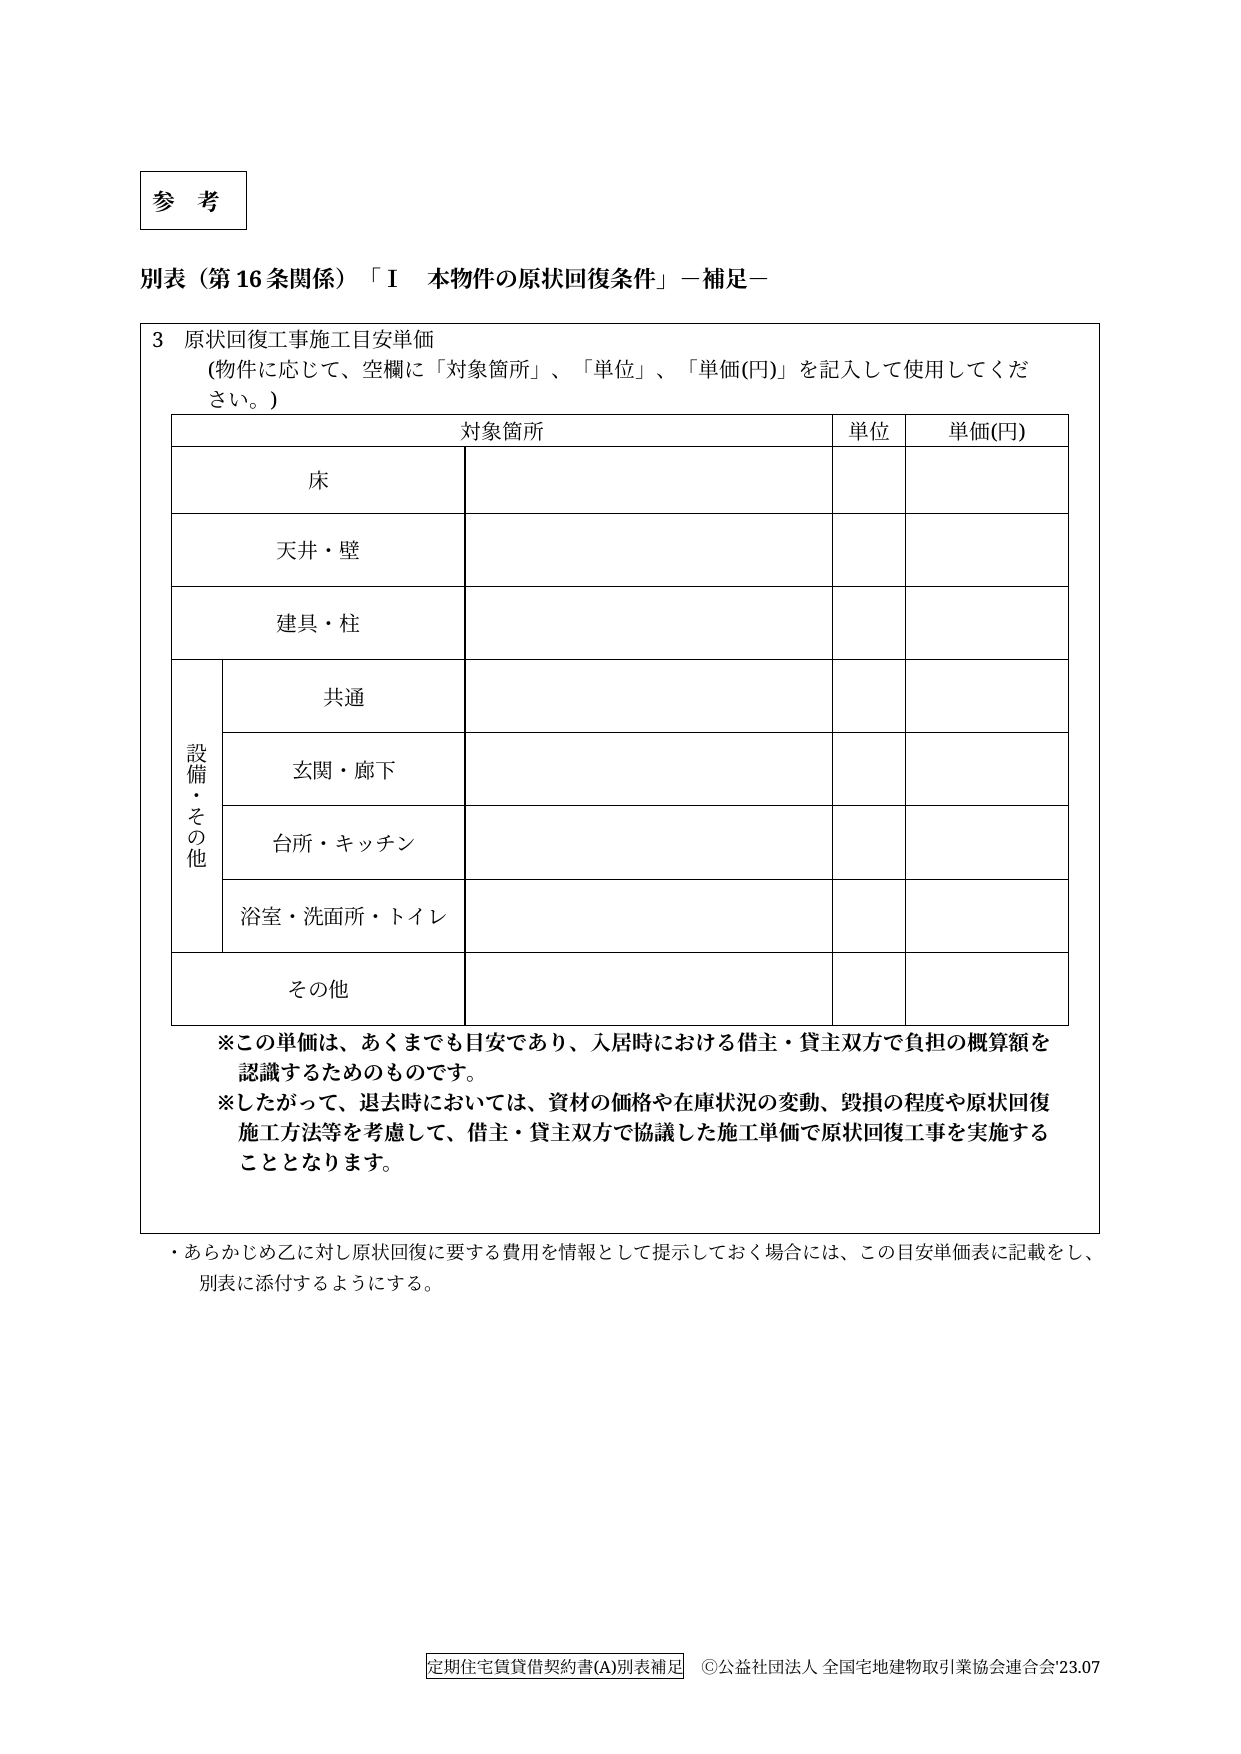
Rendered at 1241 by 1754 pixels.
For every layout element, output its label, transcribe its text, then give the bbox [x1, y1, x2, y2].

text 別表（第16条関係）「Ⅰ 本物件の原状回復条件」－補足－ [140, 261, 1100, 294]
text ・あらかじめ乙に対し原状回復に要する費用を情報として提示しておく場合には、この目安単価表に記載をし、別表に添付するようにする。 [140, 1234, 1085, 1296]
table_header 参 考 [141, 172, 246, 229]
table_header 3 原状回復工事施工目安単価 (物件に応じて、空欄に「対象箇所」、「単位」、「単価(円)」を記入して使用してください。) ※この単価は、あくまでも目安であり、入居時における借主・貸主双方で負担の概算額を認識するためのものです。 ※したがって、退去時においては、資材の価格や在庫状況の変動、毀損の程度や原状回復施工方法等を考慮して、借主・貸主双方で協議した施工単価で原状回復工事を実施することとなります。 [141, 324, 1099, 1233]
